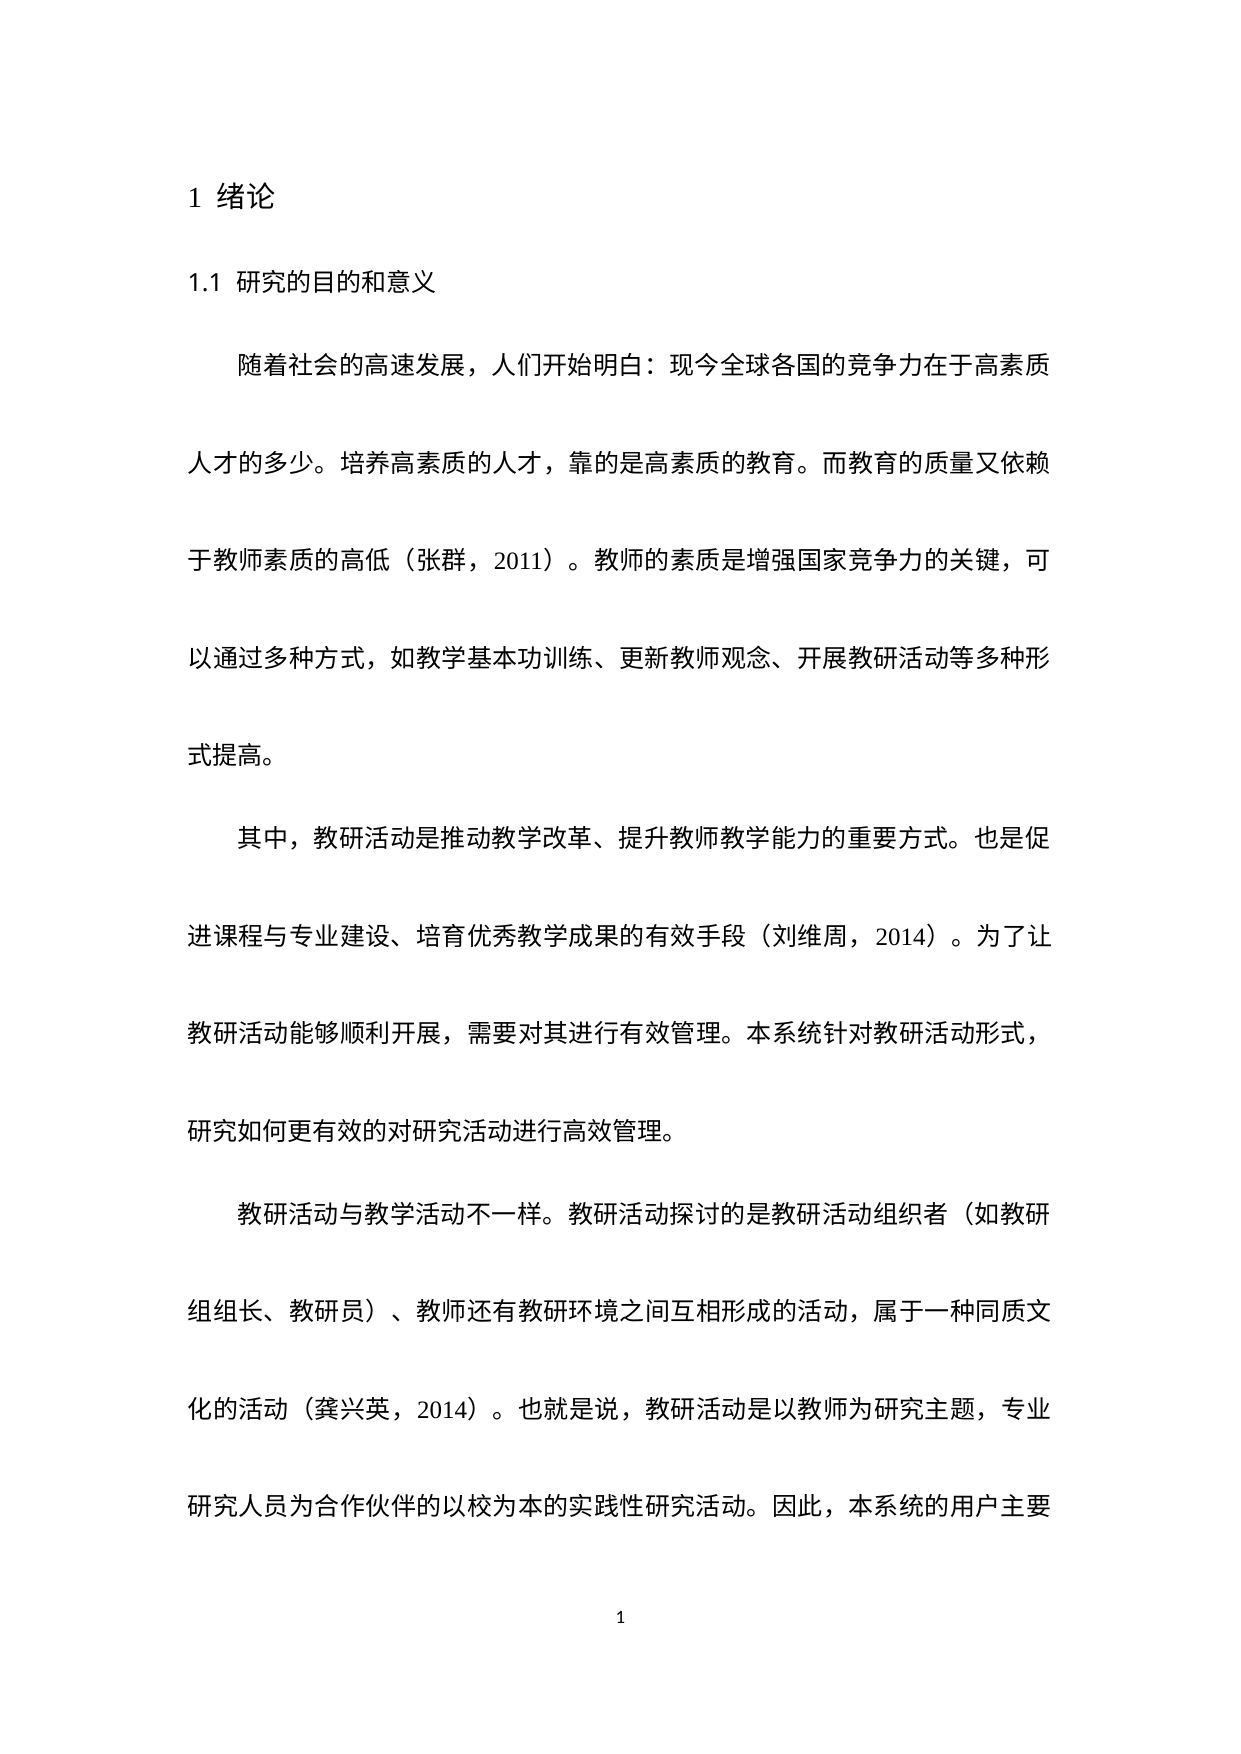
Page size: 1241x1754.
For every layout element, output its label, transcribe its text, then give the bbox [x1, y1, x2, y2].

text 随着社会的高速发展，人们开始明白：现今全球各国的竞争力在于高素质人才的多少。培养高素质的人才，靠的是高素质的教育。而教育的质量又依赖于教师素质的高低（张群，2011）。教师的素质是增强国家竞争力的关键，可以通过多种方式，如教学基本功训练、更新教师观念、开展教研活动等多种形式提高。 [187, 331, 1053, 786]
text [187, 1180, 1053, 1537]
subtitle 1.1 研究的目的和意义 [187, 248, 1053, 313]
text 其中，教研活动是推动教学改革、提升教师教学能力的重要方式。也是促进课程与专业建设、培育优秀教学成果的有效手段（刘维周，2014）。为了让教研活动能够顺利开展，需要对其进行有效管理。本系统针对教研活动形式，研究如何更有效的对研究活动进行高效管理。 [187, 804, 1053, 1162]
subtitle 1 绪论 [187, 162, 1053, 227]
